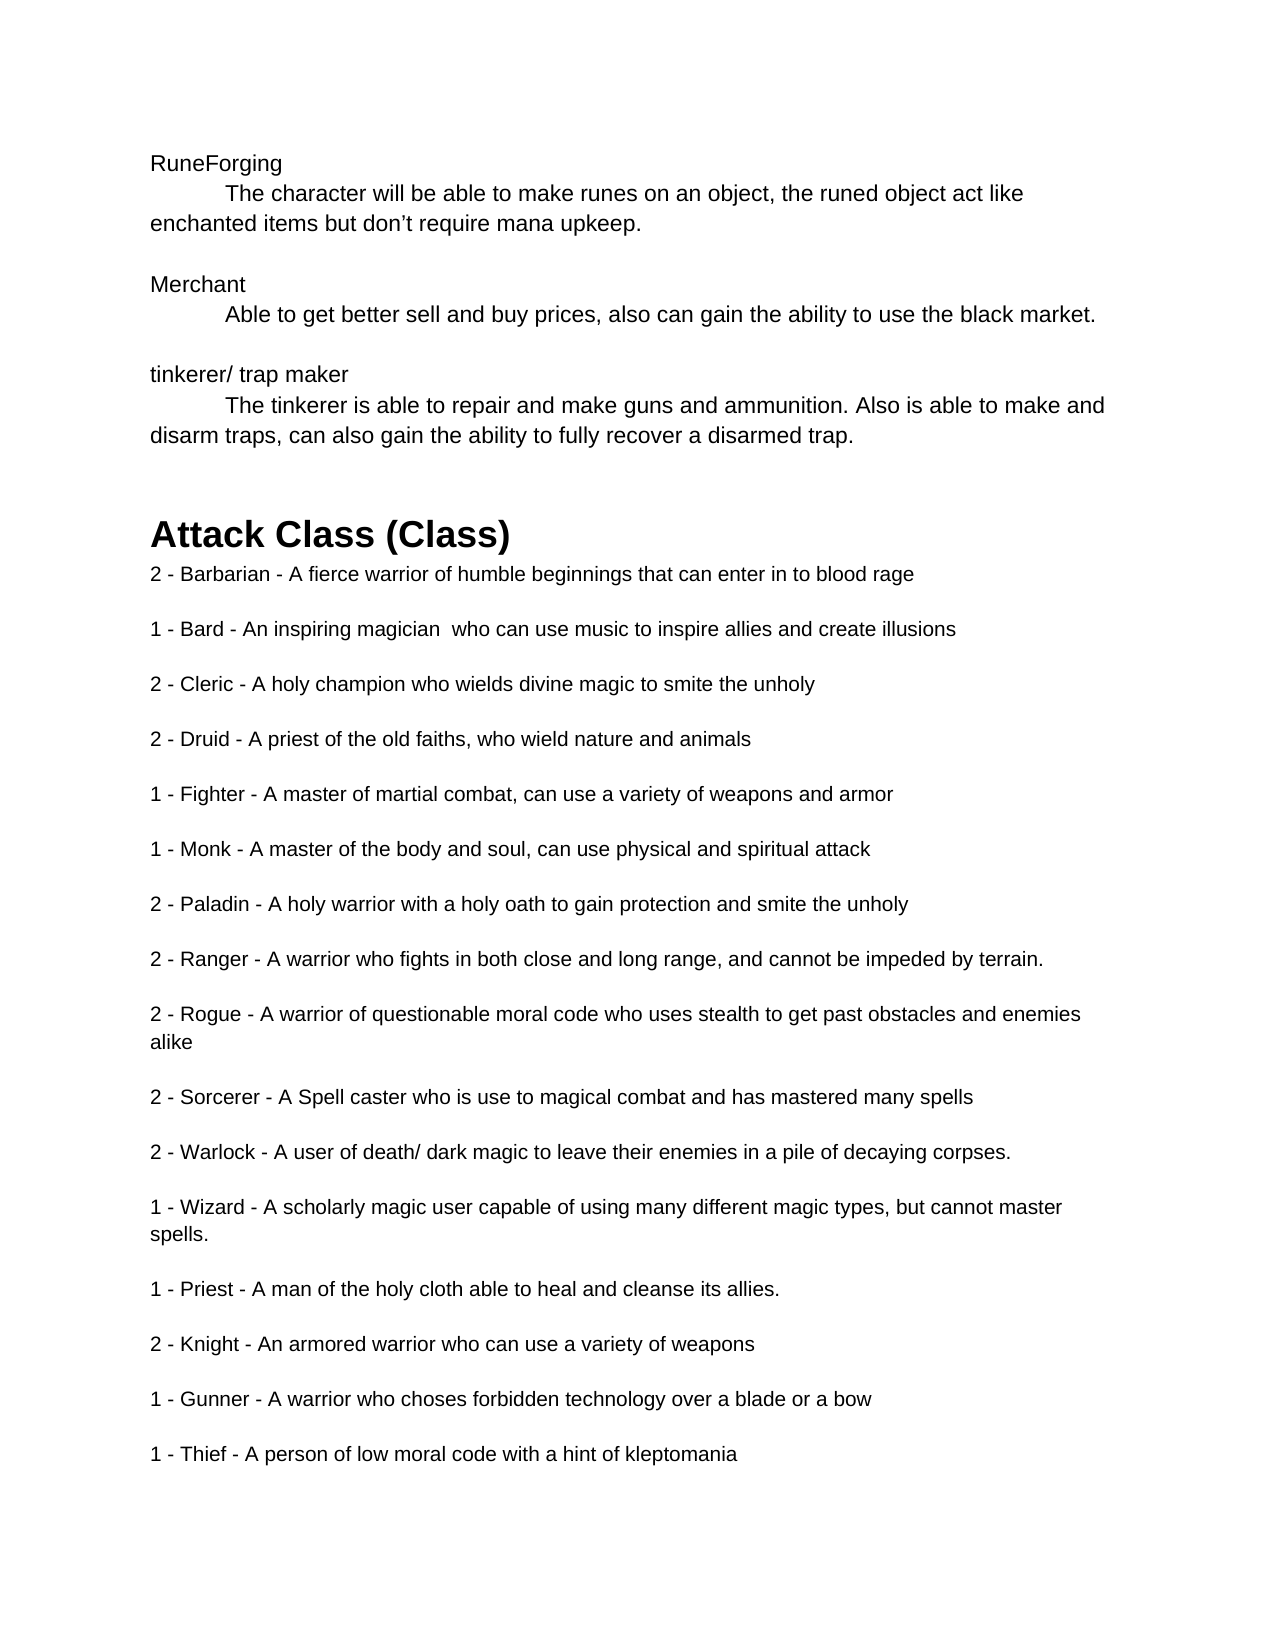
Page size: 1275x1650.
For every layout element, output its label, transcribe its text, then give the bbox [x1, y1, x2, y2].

text Merchant [150, 271, 1125, 297]
text 2 - Sorcerer - A Spell caster who is use to magical combat and has mastered many spells [150, 1084, 1125, 1108]
text tinkerer/ trap maker [150, 361, 1125, 388]
text 1 - Fighter - A master of martial combat, can use a variety of weapons and armor [150, 782, 1125, 806]
text 1 - Gunner - A warrior who choses forbidden technology over a blade or a bow [150, 1387, 1125, 1411]
text 1 - Bard - An inspiring magician who can use music to inspire allies and create illusions [150, 617, 1125, 641]
text 2 - Knight - An armored warrior who can use a variety of weapons [150, 1332, 1125, 1356]
text 1 - Monk - A master of the body and soul, can use physical and spiritual attack [150, 837, 1125, 861]
text 2 - Rogue - A warrior of questionable moral code who uses stealth to get past obstacles and enemies alike [150, 1002, 1125, 1053]
text Attack Class (Class) [150, 512, 1125, 556]
text The character will be able to make runes on an object, the runed object act like enchanted items but don’t require mana upkeep. [150, 180, 1125, 237]
text 2 - Druid - A priest of the old faiths, who wield nature and animals [150, 727, 1125, 751]
text 2 - Cleric - A holy champion who wields divine magic to smite the unholy [150, 672, 1125, 696]
text RuneForging [150, 150, 1125, 176]
text 2 - Paladin - A holy warrior with a holy oath to gain protection and smite the unholy [150, 892, 1125, 916]
text 1 - Wizard - A scholarly magic user capable of using many different magic types, but cannot master spells. [150, 1194, 1125, 1246]
text 2 - Ranger - A warrior who fights in both close and long range, and cannot be impeded by terrain. [150, 947, 1125, 971]
text The tinkerer is able to repair and make guns and ammunition. Also is able to make and disarm traps, can also gain the ability to fully recover a disarmed trap. [150, 392, 1125, 448]
text 1 - Thief - A person of low moral code with a hint of kleptomania [150, 1442, 1125, 1466]
text 2 - Barbarian - A fierce warrior of humble beginnings that can enter in to blood rage [150, 562, 1125, 586]
text Able to get better sell and buy prices, also can gain the ability to use the black market. [150, 301, 1125, 327]
text 2 - Warlock - A user of death/ dark magic to leave their enemies in a pile of decaying corpses. [150, 1139, 1125, 1163]
text 1 - Priest - A man of the holy cloth able to heal and cleanse its allies. [150, 1277, 1125, 1301]
